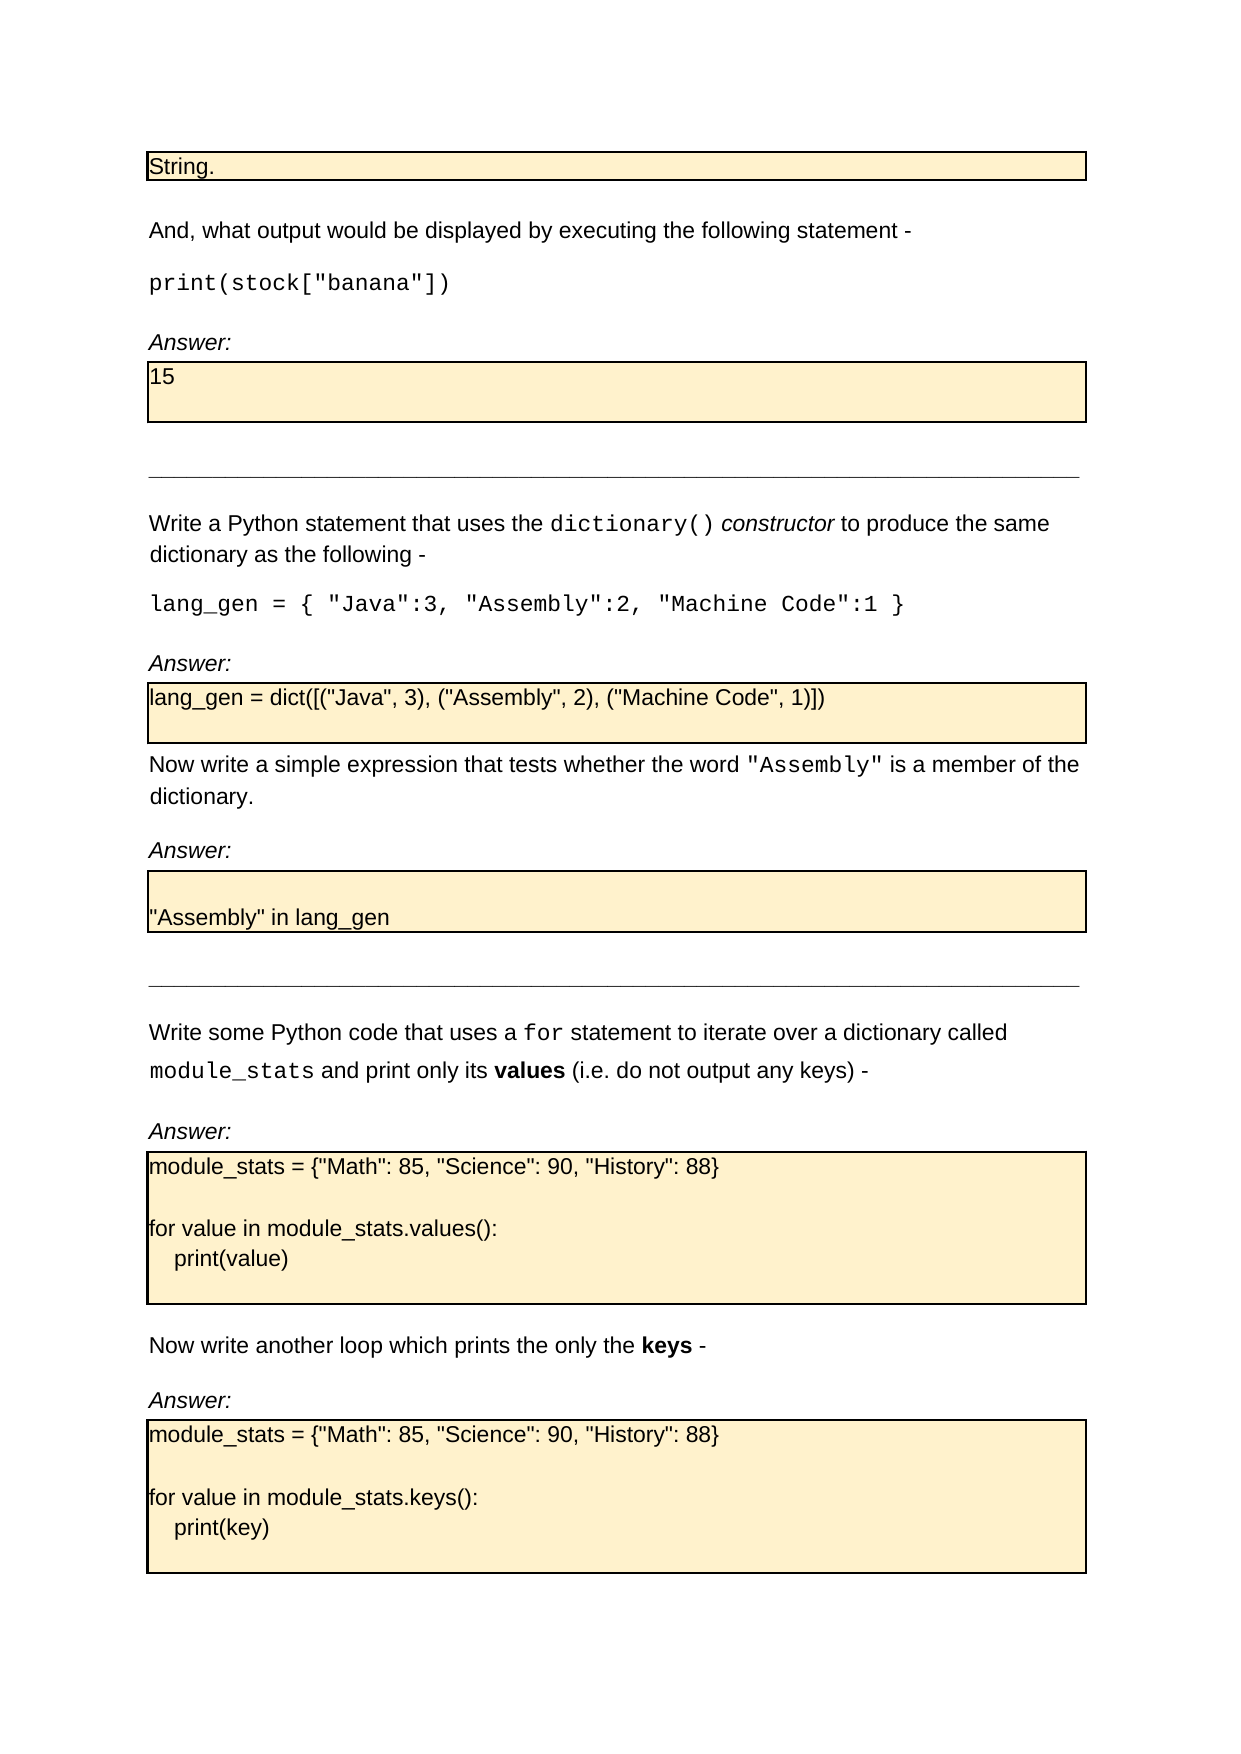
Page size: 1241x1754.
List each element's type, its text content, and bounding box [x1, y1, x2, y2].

text Write some Python code that uses a for statement to iterate over a dictionary called module_stats and print only its values (i.e. do not output any keys) - [148, 1019, 1084, 1085]
text 15 [149, 363, 1085, 390]
text module_stats = {"Math": 85, "Science": 90, "History": 88} [149, 1153, 1085, 1179]
text "Assembly" in lang_gen [149, 902, 1085, 931]
subtitle _________________________________________________________________________ [148, 963, 1085, 989]
text for value in module_stats.values(): [149, 1213, 1085, 1241]
text print(key) [149, 1512, 1085, 1540]
text lang_gen = dict([("Java", 3), ("Assembly", 2), ("Machine Code", 1)]) [149, 684, 1085, 711]
text Answer: [148, 1387, 1085, 1413]
text And, what output would be displayed by executing the following statement - [148, 217, 1084, 243]
text Answer: [148, 1118, 1085, 1144]
text Answer: [148, 328, 1085, 355]
text Write a Python statement that uses the dictionary() constructor to produce the same dictionary as the following - [148, 510, 1084, 567]
text print(stock["banana"]) [148, 272, 1085, 297]
text Now write another loop which prints the only the keys - [148, 1332, 1084, 1358]
text Answer: [148, 649, 1085, 676]
text for value in module_stats.keys(): [149, 1482, 1085, 1510]
text lang_gen = { "Java":3, "Assembly":2, "Machine Code":1 } [148, 593, 1085, 618]
text String. [149, 153, 1085, 179]
text print(value) [149, 1243, 1085, 1271]
text Answer: [148, 837, 1085, 864]
text module_stats = {"Math": 85, "Science": 90, "History": 88} [149, 1421, 1085, 1448]
text Now write a simple expression that tests whether the word "Assembly" is a member of the dictionary. [148, 751, 1084, 809]
subtitle _________________________________________________________________________ [148, 454, 1085, 481]
